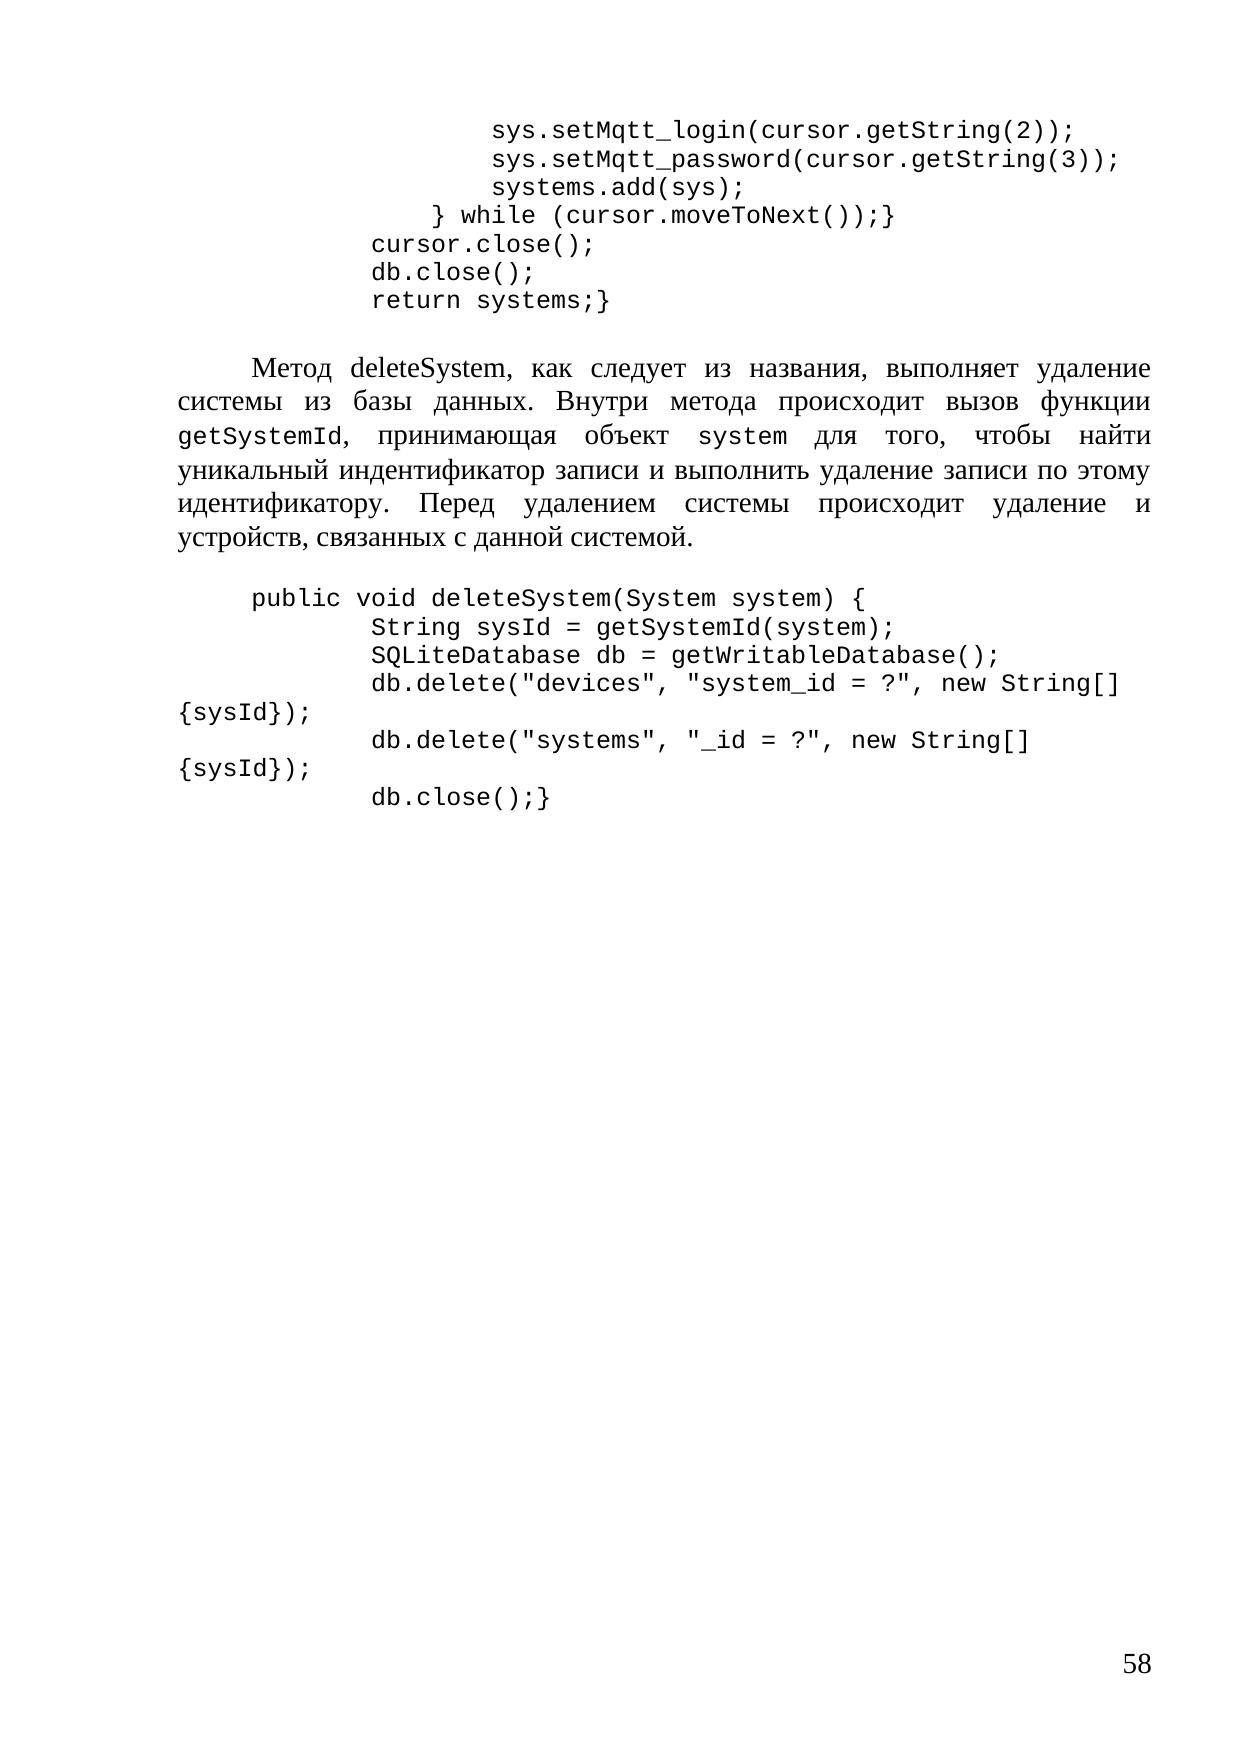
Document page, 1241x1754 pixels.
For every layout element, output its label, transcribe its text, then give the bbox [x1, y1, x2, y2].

text } while (cursor.moveToNext());} [177, 203, 1152, 231]
text db.close();} [177, 784, 1152, 813]
text String sysId = getSystemId(system); [177, 614, 1152, 643]
text sys.setMqtt_login(cursor.getString(2)); [177, 118, 1152, 146]
text systems.add(sys); [177, 175, 1152, 203]
text db.close(); [177, 260, 1152, 288]
text db.delete("devices", "system_id = ?", new String[]{sysId}); [177, 671, 1152, 728]
text db.delete("systems", "_id = ?", new String[]{sysId}); [177, 728, 1152, 784]
text Метод deleteSystem, как следует из названия, выполняет удаление системы из базы данных. Внутри метода происходит вызов функции getSystemId, принимающая объект system для того, чтобы найти уникальный индентификатор записи и выполнить удаление записи по этому идентификатору. Перед удалением системы происходит удаление и устройств, связанных с данной системой. [177, 350, 1152, 552]
text public void deleteSystem(System system) { [177, 586, 1152, 614]
text sys.setMqtt_password(cursor.getString(3)); [177, 146, 1152, 175]
text SQLiteDatabase db = getWritableDatabase(); [177, 643, 1152, 671]
text cursor.close(); [177, 231, 1152, 260]
text return systems;} [177, 288, 1152, 316]
